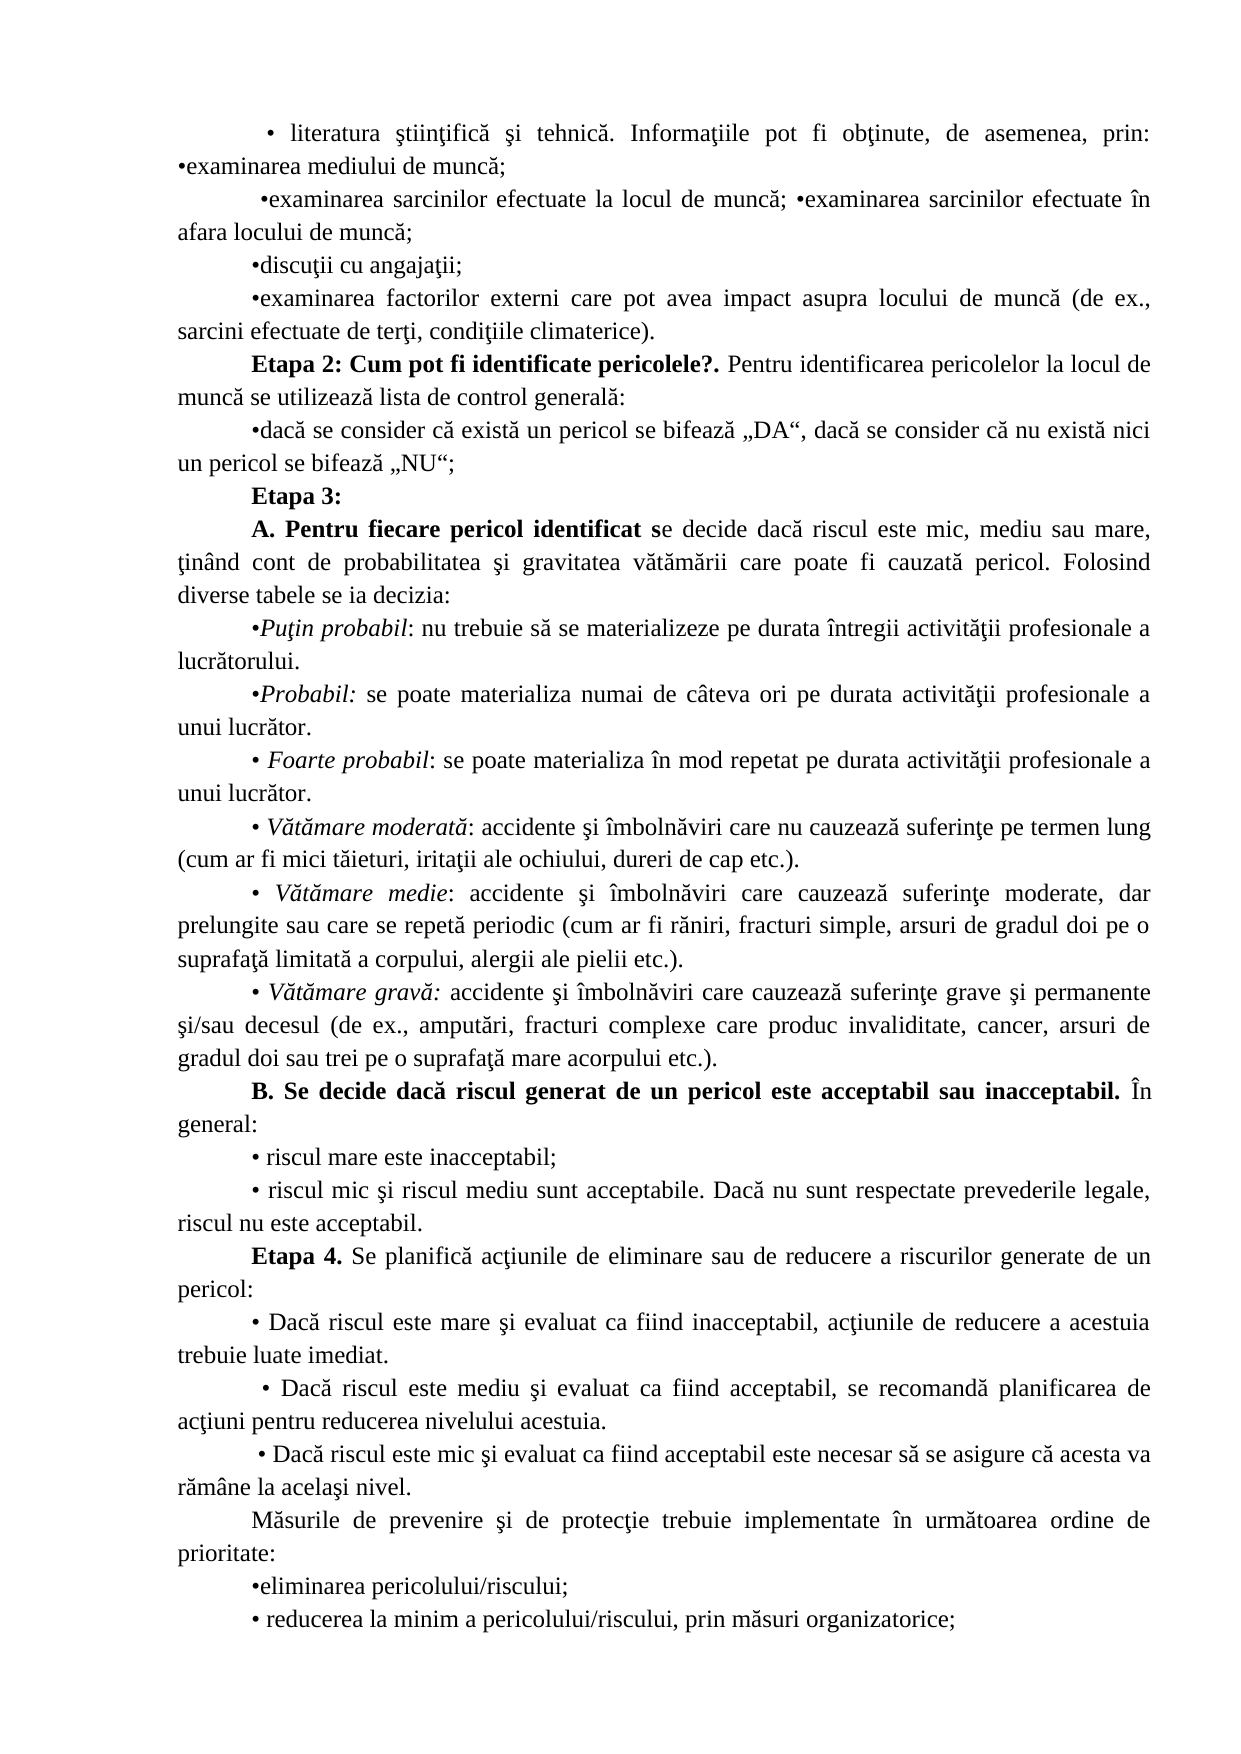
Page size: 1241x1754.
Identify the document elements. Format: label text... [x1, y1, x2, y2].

text •Probabil: se poate materializa numai de câteva ori pe durata activităţii profesionale a unui lucrător. [177, 679, 1152, 741]
text •examinarea sarcinilor efectuate la locul de muncă; •examinarea sarcinilor efectuate în afara locului de muncă; [177, 184, 1152, 246]
text A. Pentru fiecare pericol identificat se decide dacă riscul este mic, mediu sau mare, ţinând cont de probabilitatea şi gravitatea vătămării care poate fi cauzată pericol. Folosind diverse tabele se ia decizia: [177, 514, 1152, 609]
text • reducerea la minim a pericolului/riscului, prin măsuri organizatorice; [177, 1604, 1152, 1633]
text •dacă se consider că există un pericol se bifează „DA“, dacă se consider că nu există nici un pericol se bifează „NU“; [177, 415, 1152, 477]
text • Vătămare medie: accidente şi îmbolnăviri care cauzează suferinţe moderate, dar prelungite sau care se repetă periodic (cum ar fi răniri, fracturi simple, arsuri de gradul doi pe o suprafaţă limitată a corpului, alergii ale pielii etc.). [177, 878, 1152, 972]
text Etapa 2: Cum pot fi identificate pericolele?. Pentru identificarea pericolelor la locul de muncă se utilizează lista de control generală: [177, 349, 1152, 411]
text •Puţin probabil: nu trebuie să se materializeze pe durata întregii activităţii profesionale a lucrătorului. [177, 613, 1152, 675]
text • Vătămare gravă: accidente şi îmbolnăviri care cauzează suferinţe grave şi permanente şi/sau decesul (de ex., amputări, fracturi complexe care produc invaliditate, cancer, arsuri de gradul doi sau trei pe o suprafaţă mare acorpului etc.). [177, 977, 1152, 1071]
text • riscul mic şi riscul mediu sunt acceptabile. Dacă nu sunt respectate prevederile legale, riscul nu este acceptabil. [177, 1175, 1152, 1237]
text • Dacă riscul este mediu şi evaluat ca fiind acceptabil, se recomandă planificarea de acţiuni pentru reducerea nivelului acestuia. [177, 1373, 1152, 1435]
text • Dacă riscul este mic şi evaluat ca fiind acceptabil este necesar să se asigure că acesta va rămâne la acelaşi nivel. [177, 1439, 1152, 1501]
text B. Se decide dacă riscul generat de un pericol este acceptabil sau inacceptabil. În general: [177, 1076, 1152, 1137]
text Etapa 3: [177, 481, 1152, 510]
text •discuţii cu angajaţii; [177, 250, 1152, 279]
text Măsurile de prevenire şi de protecţie trebuie implementate în următoarea ordine de prioritate: [177, 1505, 1152, 1567]
text • Vătămare moderată: accidente şi îmbolnăviri care nu cauzează suferinţe pe termen lung (cum ar fi mici tăieturi, iritaţii ale ochiului, dureri de cap etc.). [177, 812, 1152, 873]
text • literatura ştiinţifică şi tehnică. Informaţiile pot fi obţinute, de asemenea, prin: •examinarea mediului de muncă; [177, 118, 1152, 180]
text •eliminarea pericolului/riscului; [177, 1571, 1152, 1600]
text • Foarte probabil: se poate materializa în mod repetat pe durata activităţii profesionale a unui lucrător. [177, 746, 1152, 807]
text •examinarea factorilor externi care pot avea impact asupra locului de muncă (de ex., sarcini efectuate de terţi, condiţiile climaterice). [177, 283, 1152, 345]
text • Dacă riscul este mare şi evaluat ca fiind inacceptabil, acţiunile de reducere a acestuia trebuie luate imediat. [177, 1307, 1152, 1369]
text Etapa 4. Se planifică acţiunile de eliminare sau de reducere a riscurilor generate de un pericol: [177, 1241, 1152, 1303]
text • riscul mare este inacceptabil; [177, 1142, 1152, 1171]
